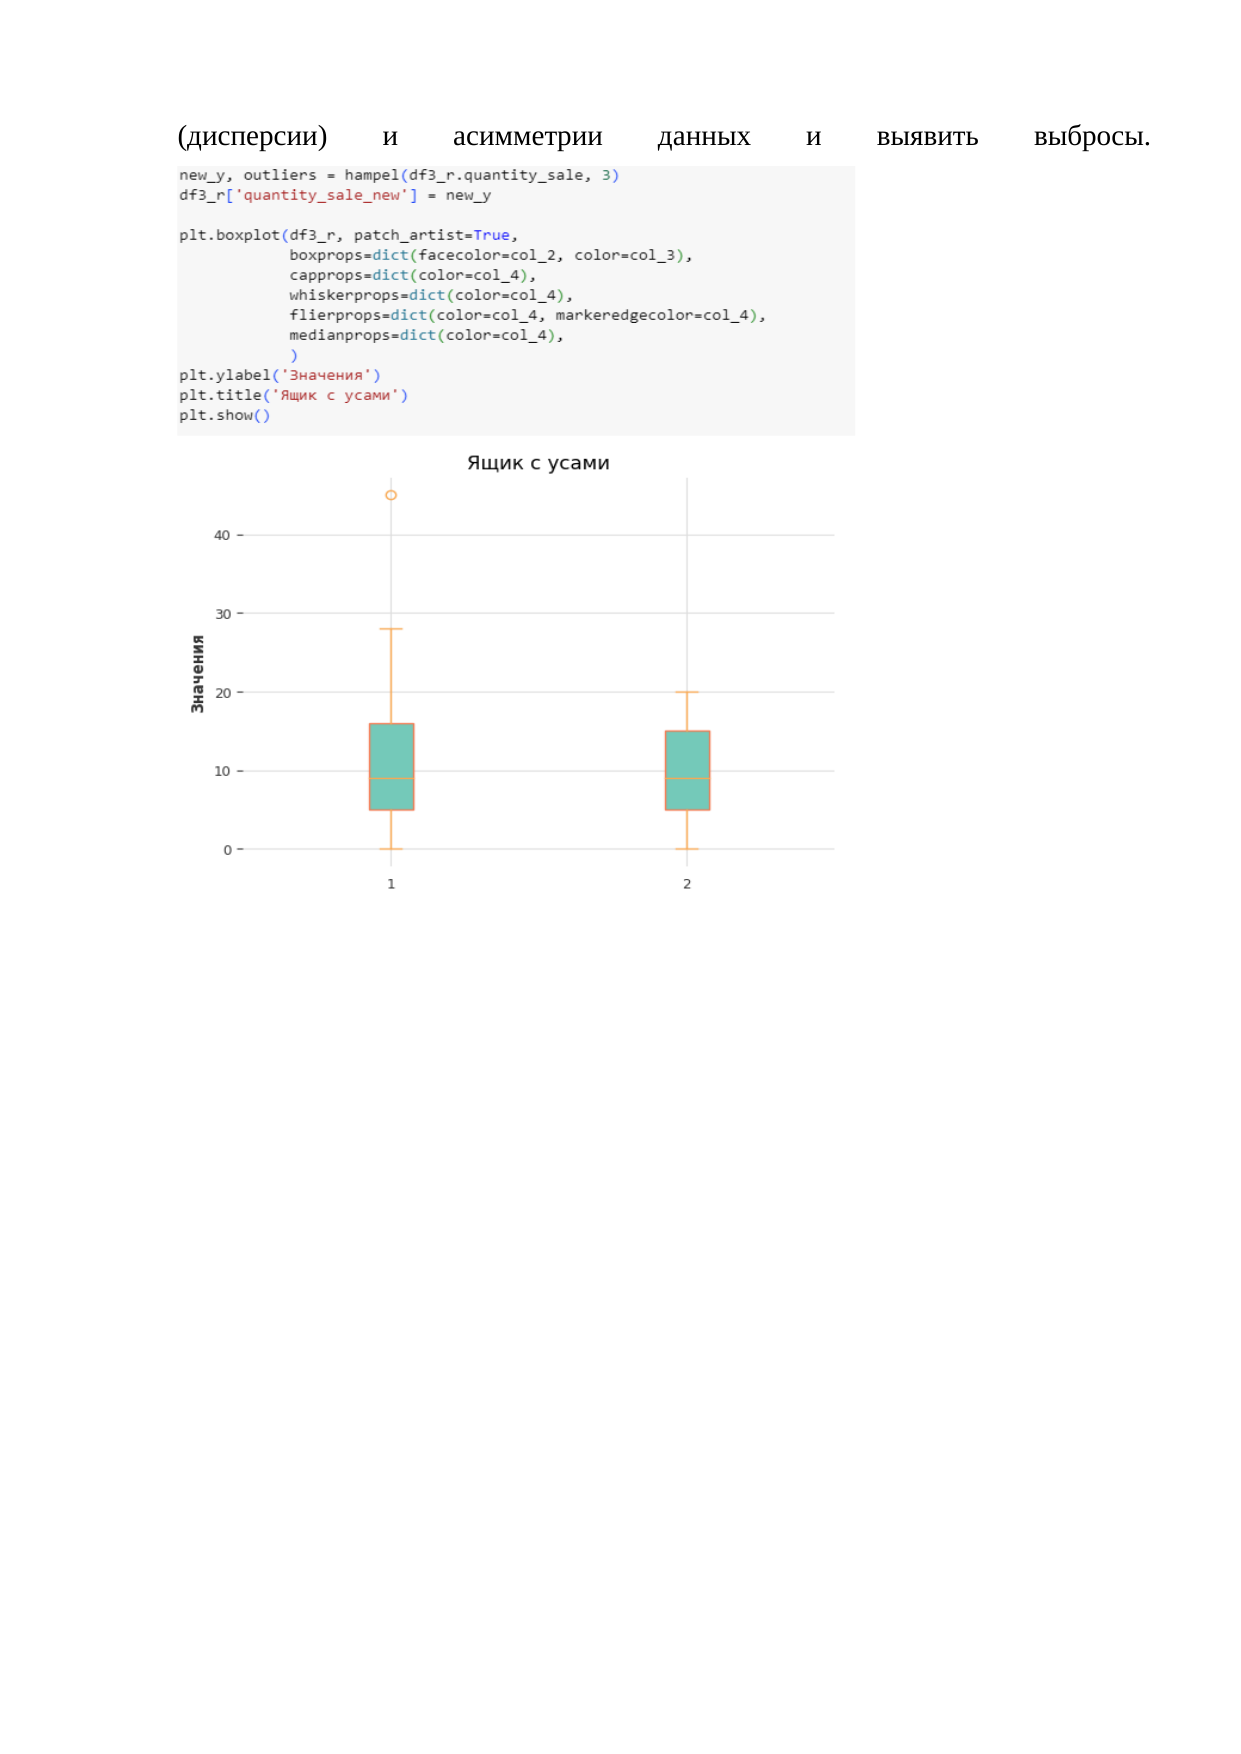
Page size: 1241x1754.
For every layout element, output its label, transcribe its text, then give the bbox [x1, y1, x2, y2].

picture [177, 166, 856, 898]
